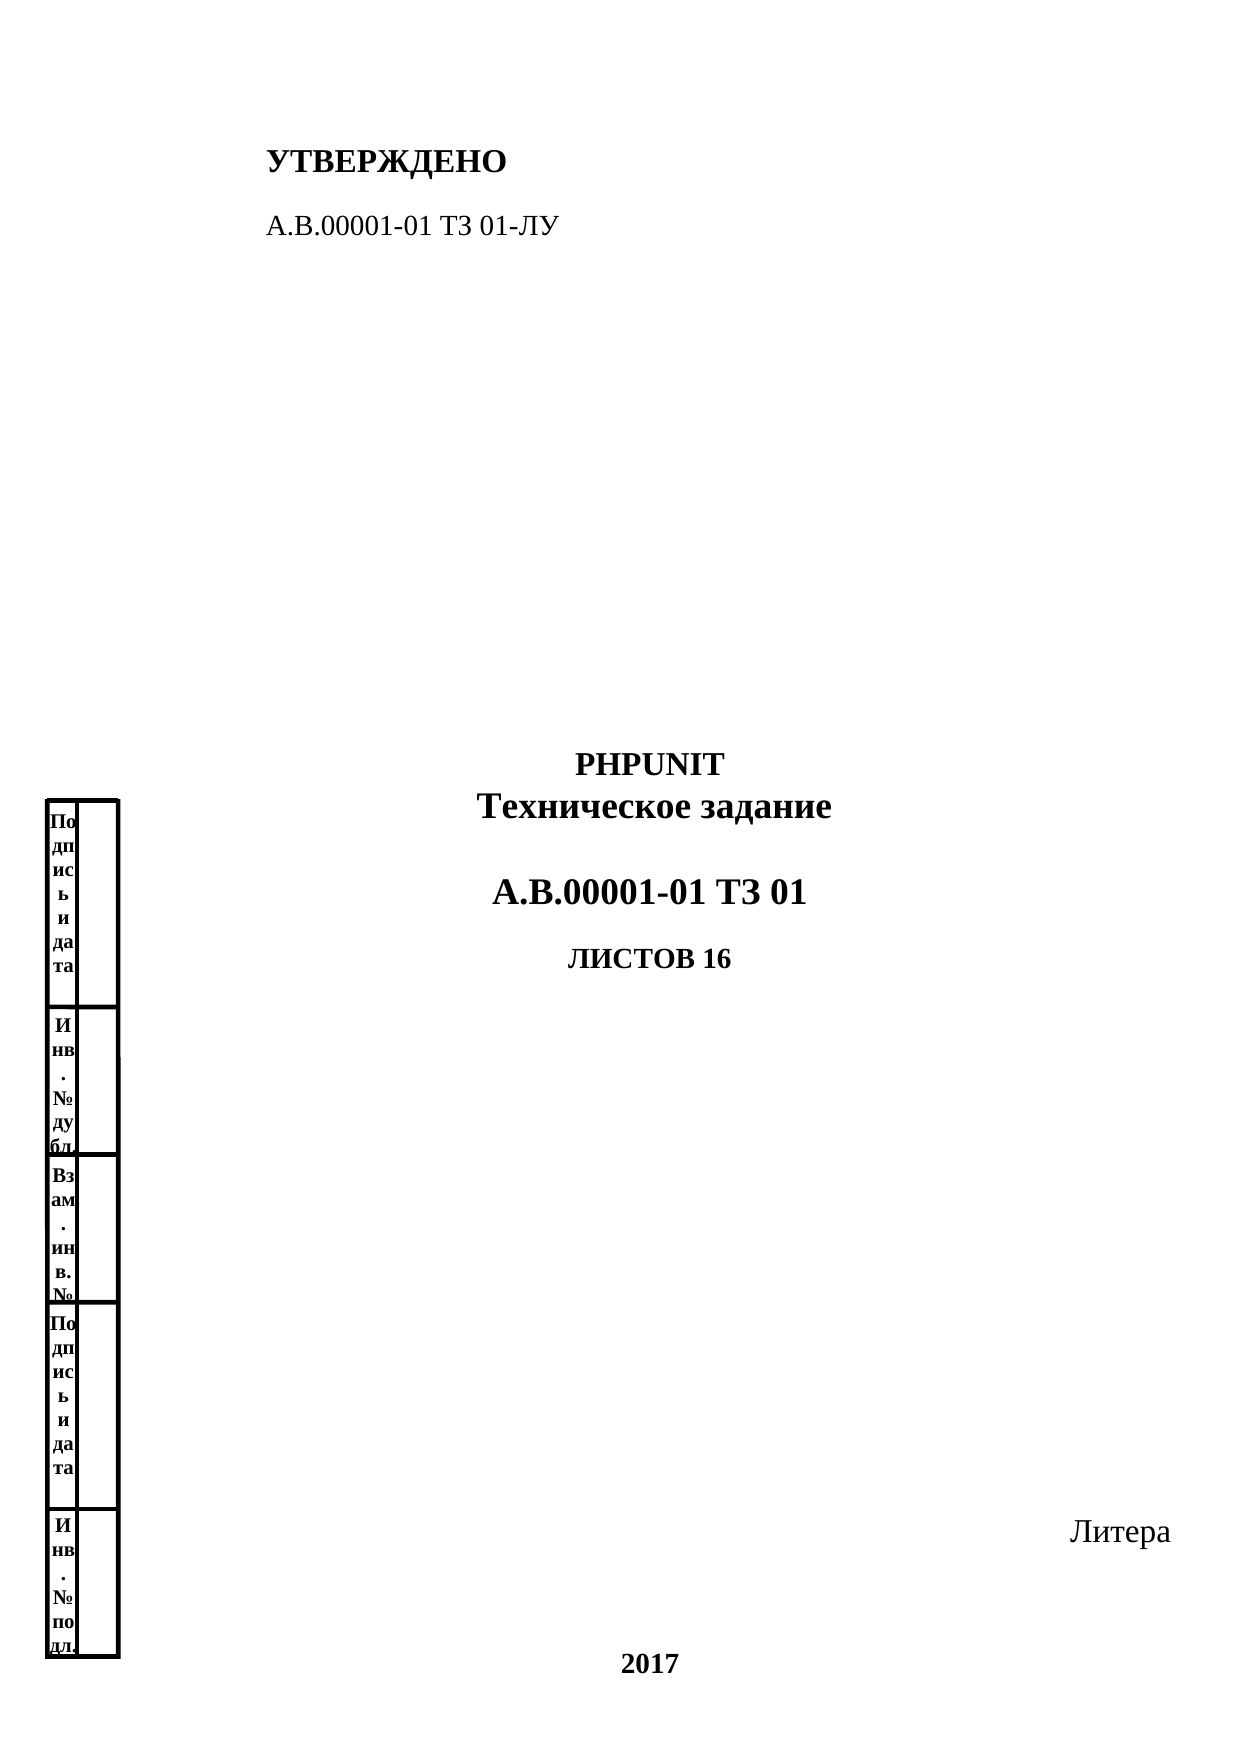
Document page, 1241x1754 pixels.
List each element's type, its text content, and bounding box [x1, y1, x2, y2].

text Техническое задание [118, 783, 1181, 826]
text А.В.00001-01 ТЗ 01-лу [118, 208, 1181, 242]
text УТВЕРЖДЕНО [118, 141, 1181, 179]
text А.В.00001-01 ТЗ 01 [118, 869, 1181, 912]
text Литера [1003, 1511, 1181, 1550]
text ЛИСТОВ 16 [118, 941, 1181, 975]
text phpunit [118, 745, 1181, 783]
